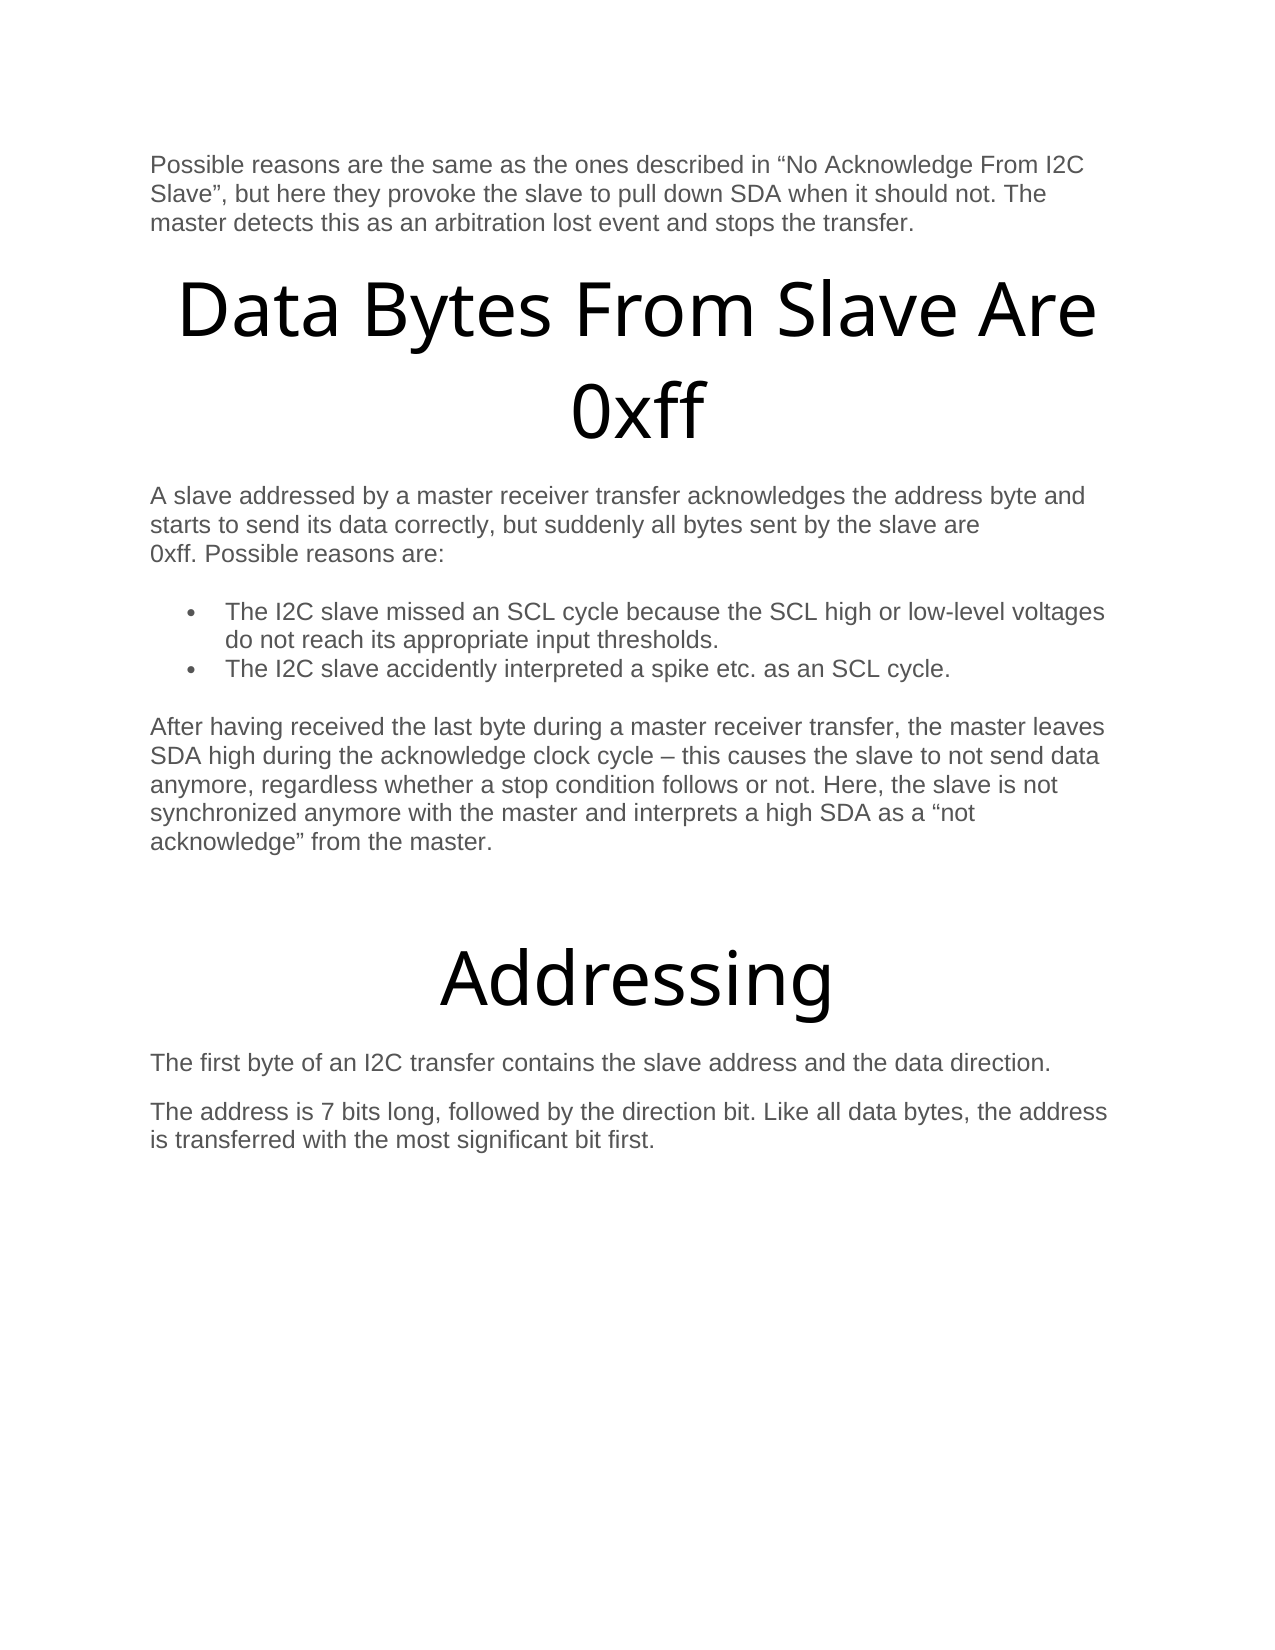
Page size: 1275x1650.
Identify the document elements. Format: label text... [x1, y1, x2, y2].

list The I2C slave accidently interpreted a spike etc. as an SCL cycle. [187, 654, 1125, 683]
text A slave addressed by a master receiver transfer acknowledges the address byte and starts to send its data correctly, but suddenly all bytes sent by the slave are 0xff. Possible reasons are: [150, 481, 1125, 567]
text After having received the last byte during a master receiver transfer, the master leaves SDA high during the acknowledge clock cycle – this causes the slave to not send data anymore, regardless whether a stop condition follows or not. Here, the slave is not synchronized anymore with the master and interprets a high SDA as a “not acknowledge” from the master. [150, 712, 1125, 856]
text The address is 7 bits long, followed by the direction bit. Like all data bytes, the address is transferred with the most significant bit first. [150, 1097, 1125, 1154]
subtitle Addressing [150, 925, 1125, 1027]
text Possible reasons are the same as the ones described in “No Acknowledge From I2C Slave”, but here they provoke the slave to pull down SDA when it should not. The master detects this as an arbitration lost event and stops the transfer. [150, 150, 1125, 236]
text Data Bytes From Slave Are 0xff [150, 257, 1125, 461]
list The I2C slave missed an SCL cycle because the SCL high or low-level voltages do not reach its appropriate input thresholds. [187, 597, 1125, 654]
text The first byte of an I2C transfer contains the slave address and the data direction. [150, 1048, 1125, 1076]
